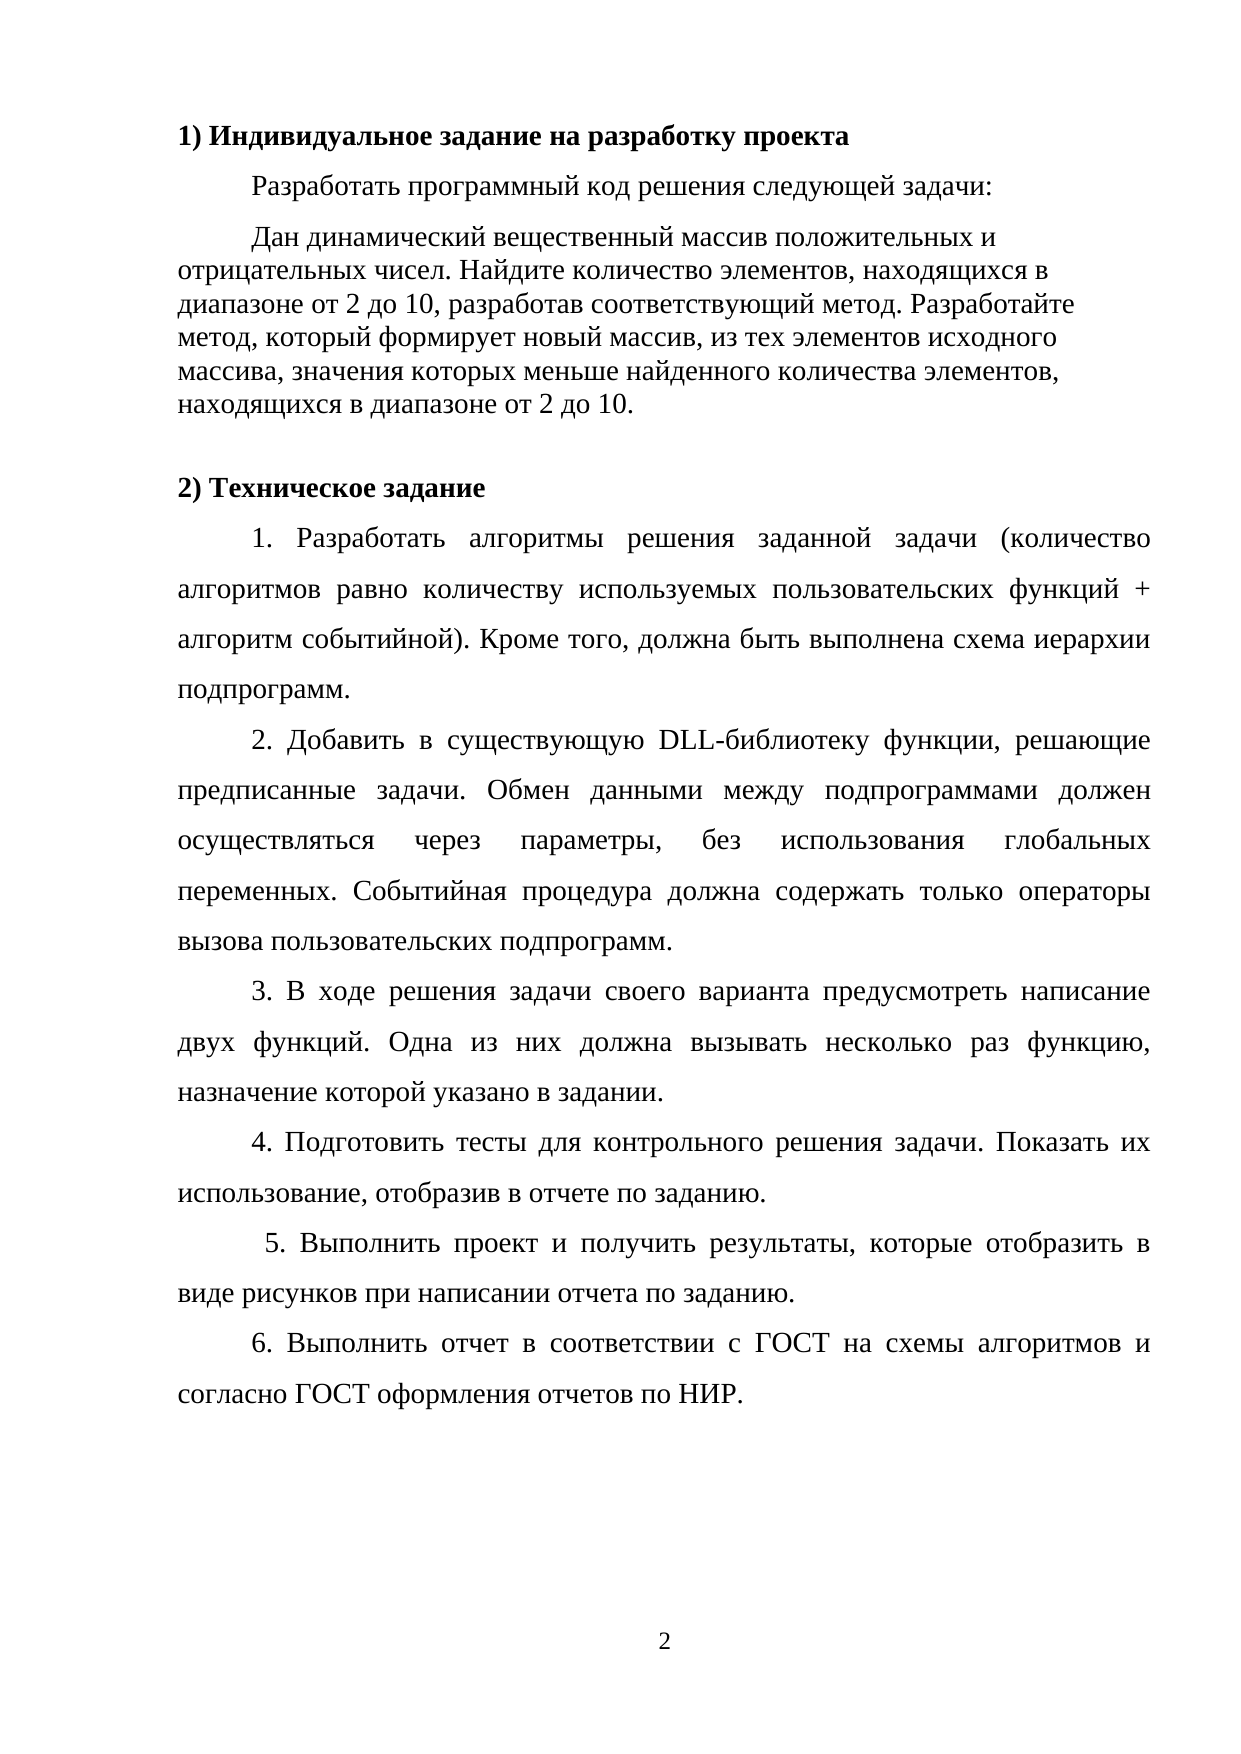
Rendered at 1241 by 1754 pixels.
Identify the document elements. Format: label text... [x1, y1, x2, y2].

text 3. В ходе решения задачи своего варианта предусмотреть написание двух функций. Одна из них должна вызывать несколько раз функцию, назначение которой указано в задании. [177, 973, 1152, 1108]
text 5. Выполнить проект и получить результаты, которые отобразить в виде рисунков при написании отчета по заданию. [177, 1225, 1152, 1309]
text Дан динамический вещественный массив положительных и отрицательных чисел. Найдите количество элементов, находящихся в диапазоне от 2 до 10, разработав соответствующий метод. Разработайте метод, который формирует новый массив, из тех элементов исходного массива, значения которых меньше найденного количества элементов, находящихся в диапазоне от 2 до 10. [177, 219, 1152, 420]
text 1) Индивидуальное задание на разработку проекта [177, 118, 1152, 152]
text 2. Добавить в существующую DLL-библиотеку функции, решающие предписанные задачи. Обмен данными между подпрограммами должен осуществляться через параметры, без использования глобальных переменных. Событийная процедура должна содержать только операторы вызова пользовательских подпрограмм. [177, 722, 1152, 957]
text 2) Техническое задание [177, 470, 1152, 504]
text 4. Подготовить тесты для контрольного решения задачи. Показать их использование, отобразив в отчете по заданию. [177, 1124, 1152, 1208]
text 6. Выполнить отчет в соответствии с ГОСТ на схемы алгоритмов и согласно ГОСТ оформления отчетов по НИР. [177, 1326, 1152, 1409]
text 1. Разработать алгоритмы решения заданной задачи (количество алгоритмов равно количеству используемых пользовательских функций + алгоритм событийной). Кроме того, должна быть выполнена схема иерархии подпрограмм. [177, 521, 1152, 705]
text Разработать программный код решения следующей задачи: [177, 168, 1152, 202]
